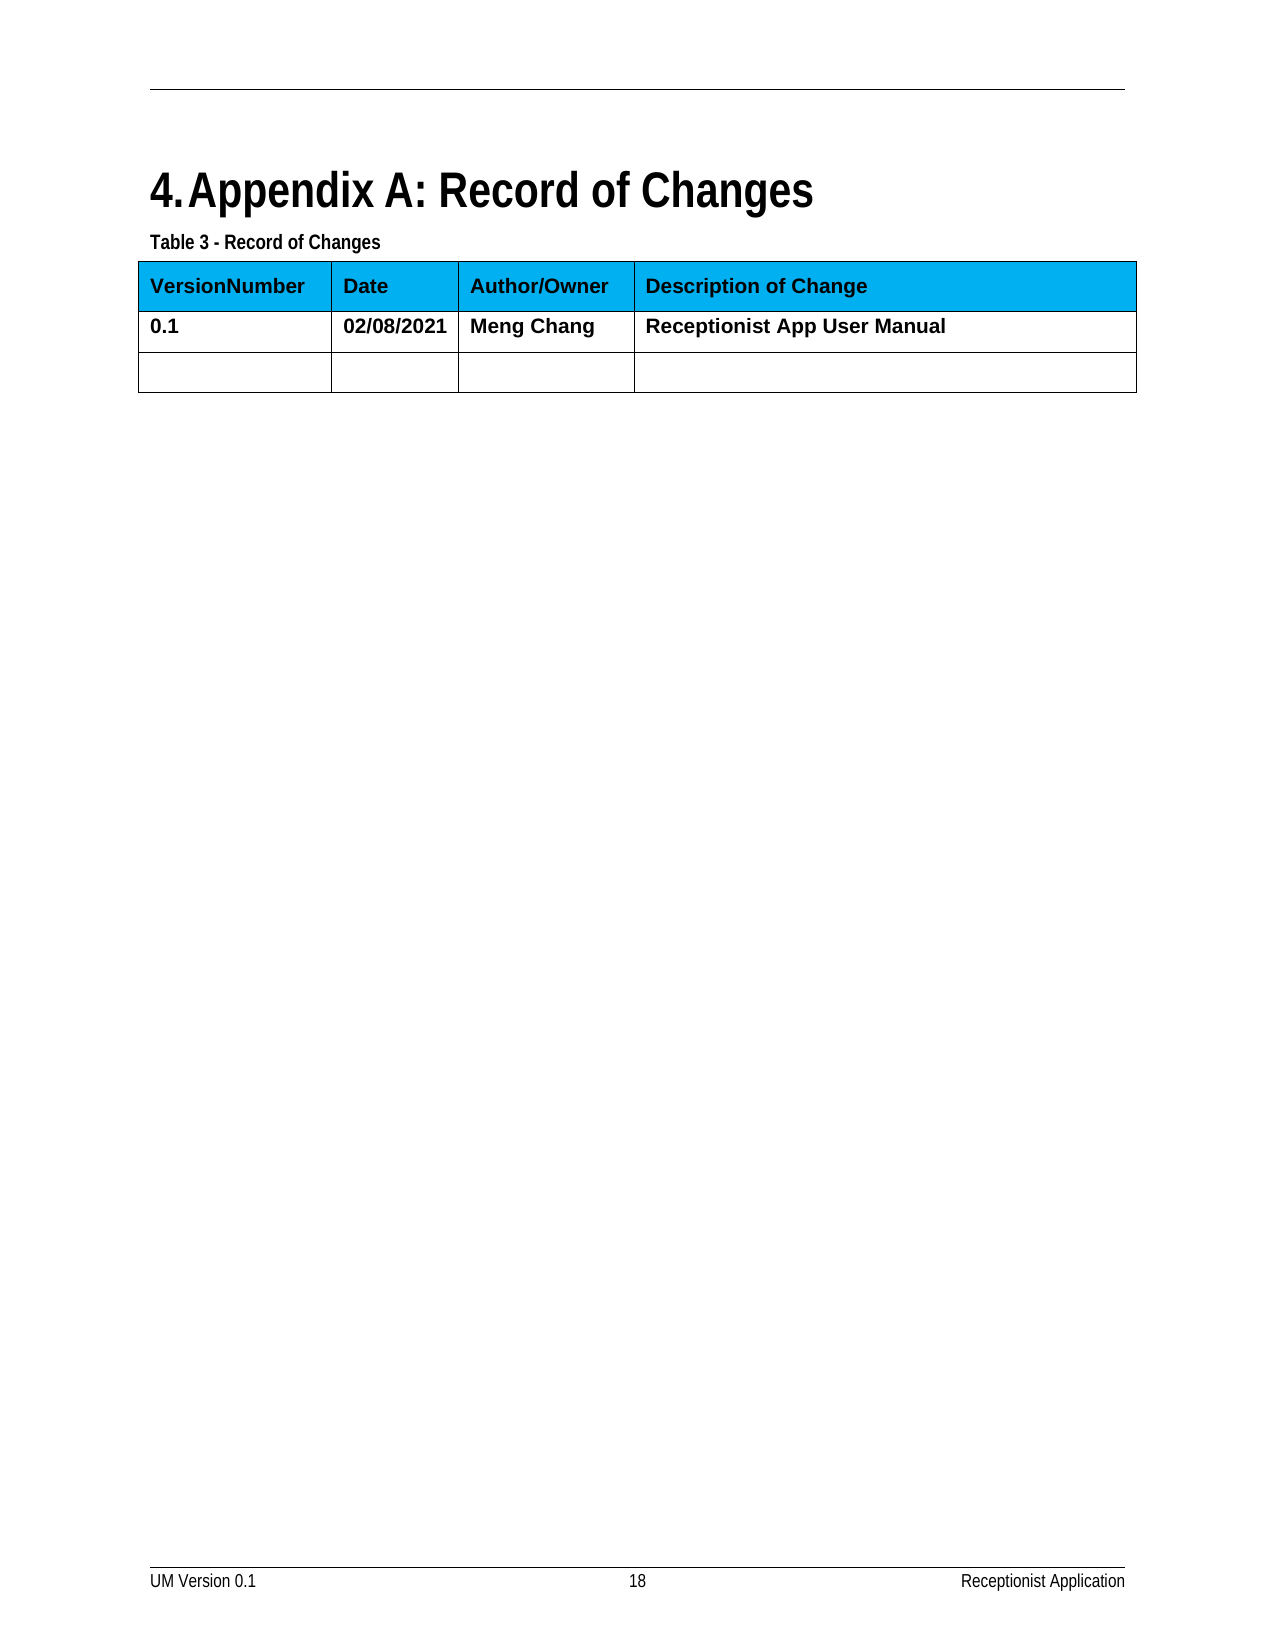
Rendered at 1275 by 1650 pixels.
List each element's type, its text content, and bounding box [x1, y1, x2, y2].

table_cell Receptionist App User Manual [635, 312, 1136, 352]
table_cell [635, 353, 1136, 392]
table_header Author/Owner [459, 262, 634, 311]
table_cell [139, 353, 331, 392]
table_cell 02/08/2021 [332, 312, 458, 352]
table_header Description of Change [635, 262, 1136, 311]
table_cell 0.1 [139, 312, 331, 352]
subtitle Appendix A: Record of Changes [150, 160, 1125, 218]
table_cell [459, 353, 634, 392]
table_cell [332, 353, 458, 392]
table_cell Meng Chang [459, 312, 634, 352]
table_header VersionNumber [139, 262, 331, 311]
table_header Date [332, 262, 458, 311]
